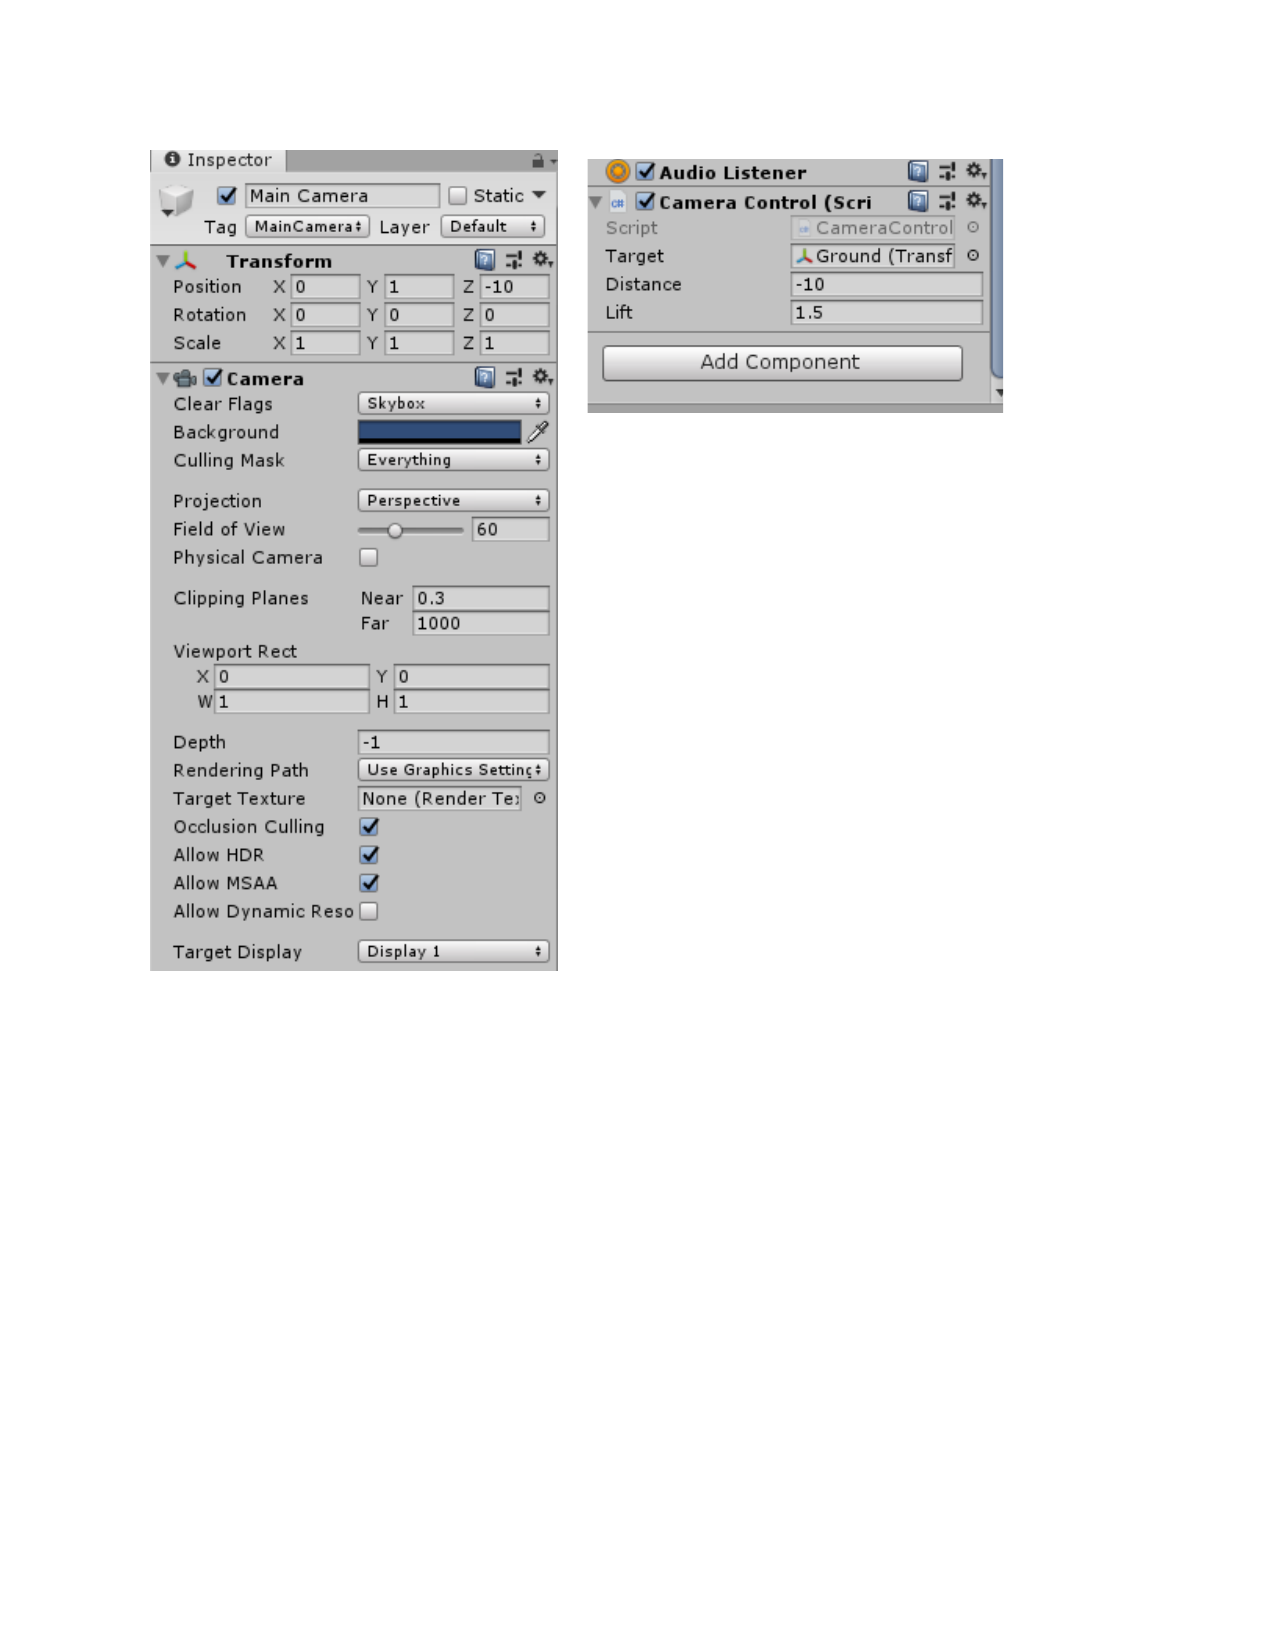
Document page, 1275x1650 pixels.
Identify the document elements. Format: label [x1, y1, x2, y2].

picture [587, 159, 1004, 413]
picture [150, 150, 558, 971]
